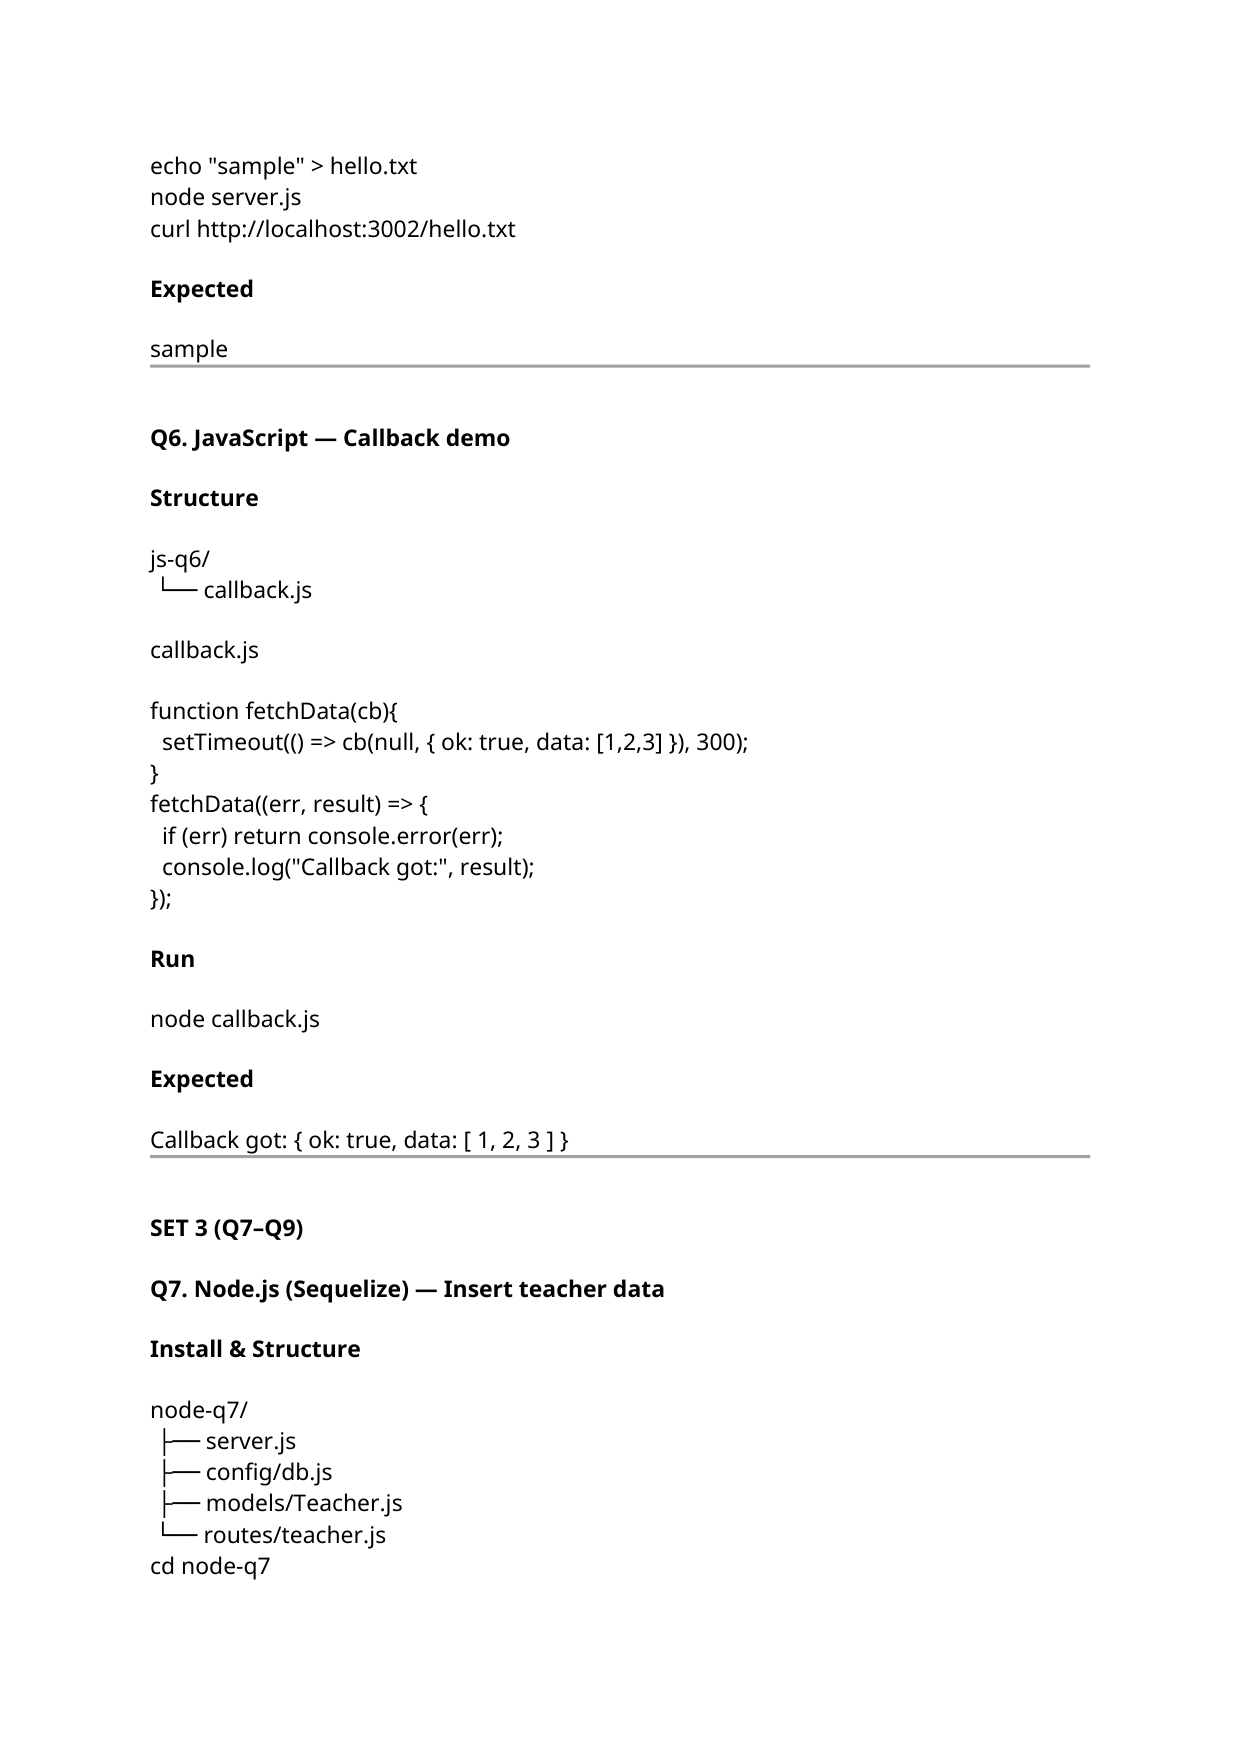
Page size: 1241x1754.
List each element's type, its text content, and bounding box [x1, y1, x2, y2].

text Expected [150, 273, 1090, 304]
text ├── server.js [150, 1425, 1090, 1456]
text node server.js [150, 181, 1090, 212]
text SET 3 (Q7–Q9) [150, 1212, 1090, 1243]
text node-q7/ [150, 1393, 1090, 1425]
text Run [150, 943, 1090, 974]
text } [150, 757, 1090, 788]
text Install & Structure [150, 1333, 1090, 1364]
text └── callback.js [150, 574, 1090, 605]
text }); [150, 882, 1090, 913]
text echo "sample" > hello.txt [150, 150, 1090, 181]
text └── routes/teacher.js [150, 1518, 1090, 1550]
text Q7. Node.js (Sequelize) — Insert teacher data [150, 1273, 1090, 1304]
text js-q6/ [150, 543, 1090, 574]
text if (err) return console.error(err); [150, 820, 1090, 851]
text console.log("Callback got:", result); [150, 851, 1090, 882]
text fetchData((err, result) => { [150, 788, 1090, 820]
text Q6. JavaScript — Callback demo [150, 422, 1090, 453]
text Structure [150, 482, 1090, 513]
text sample [150, 333, 1090, 364]
text callback.js [150, 634, 1090, 666]
text cd node-q7 [150, 1550, 1090, 1581]
text ├── config/db.js [150, 1456, 1090, 1487]
text setTimeout(() => cb(null, { ok: true, data: [1,2,3] }), 300); [150, 726, 1090, 757]
text node callback.js [150, 1003, 1090, 1034]
text Expected [150, 1063, 1090, 1095]
text function fetchData(cb){ [150, 695, 1090, 726]
text curl http://localhost:3002/hello.txt [150, 212, 1090, 244]
text Callback got: { ok: true, data: [ 1, 2, 3 ] } [150, 1124, 1090, 1155]
text ├── models/Teacher.js [150, 1487, 1090, 1518]
